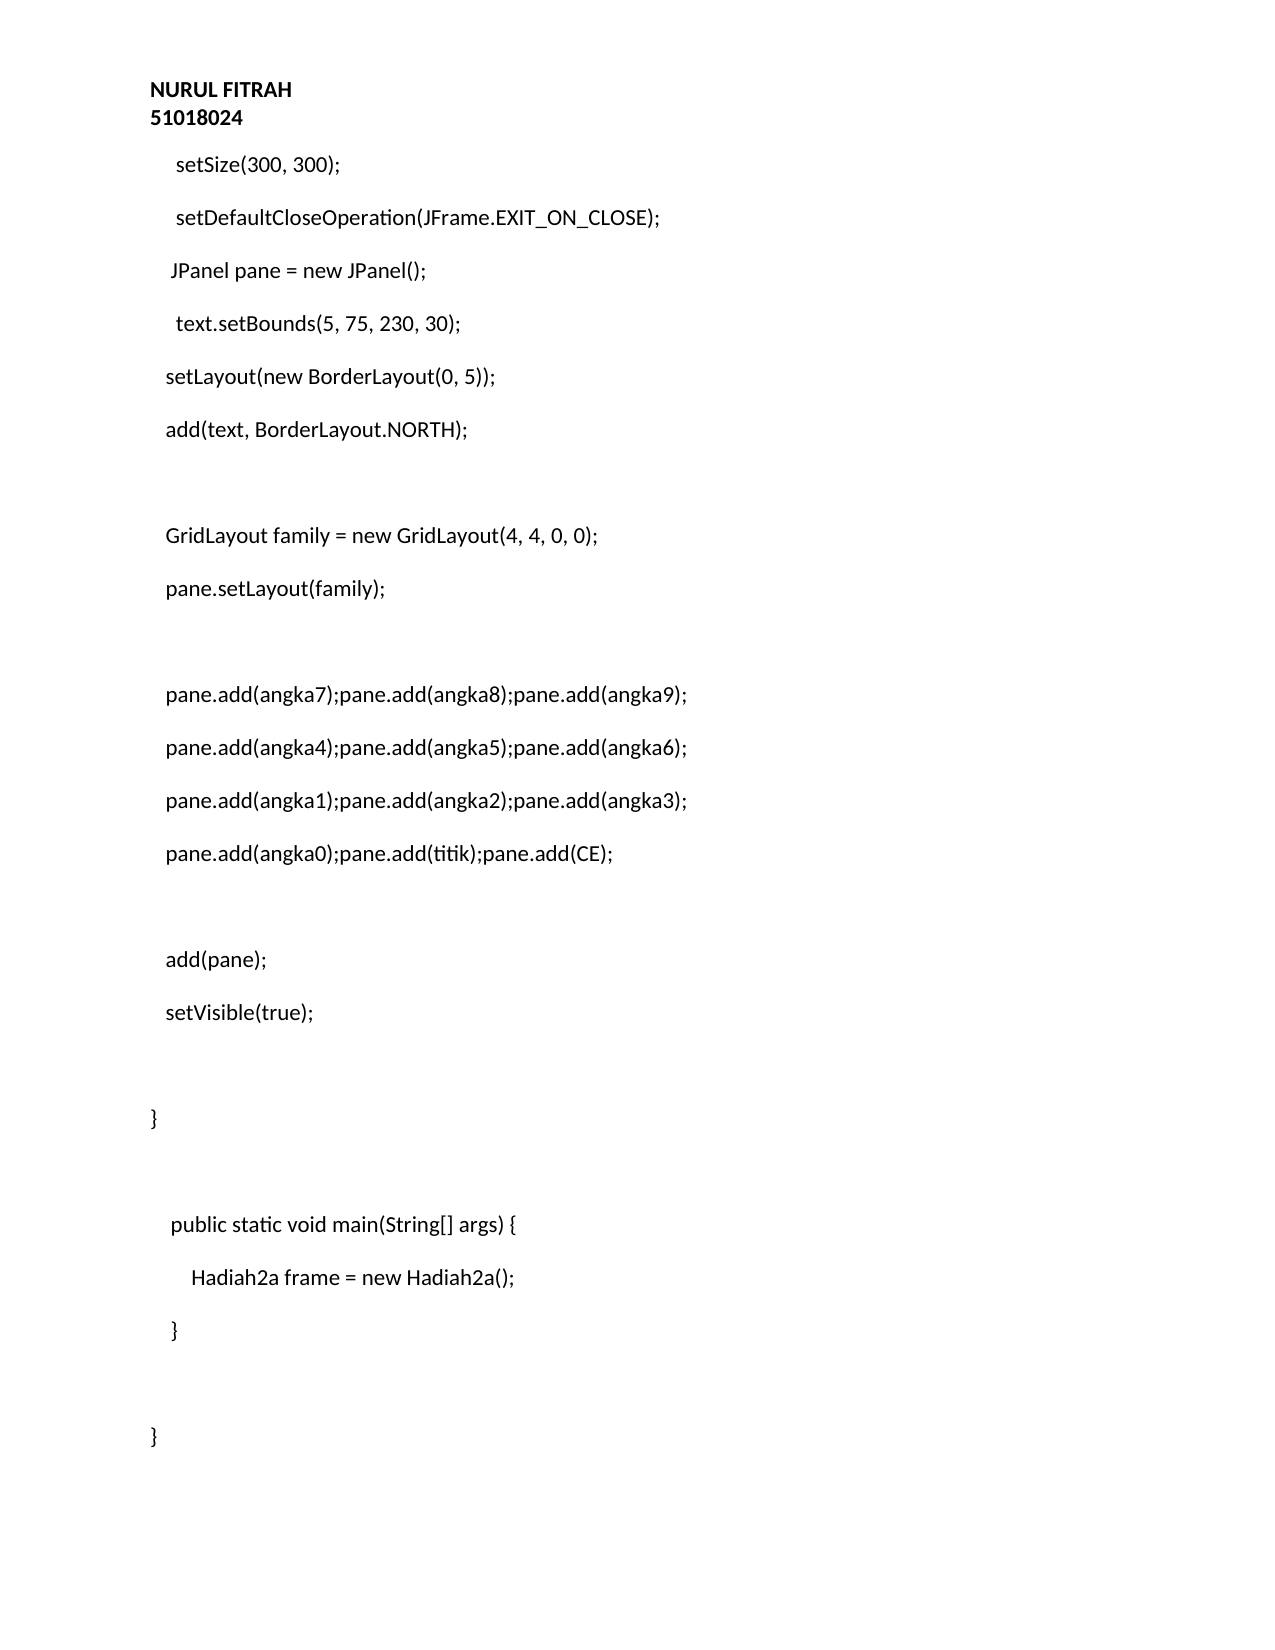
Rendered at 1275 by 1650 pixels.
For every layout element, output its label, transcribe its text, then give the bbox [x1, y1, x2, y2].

text setVisible(true); [150, 998, 1125, 1026]
text pane.add(angka4);pane.add(angka5);pane.add(angka6); [150, 733, 1125, 761]
text setLayout(new BorderLayout(0, 5)); [150, 362, 1125, 390]
text JPanel pane = new JPanel(); [150, 256, 1125, 284]
text pane.add(angka7);pane.add(angka8);pane.add(angka9); [150, 680, 1125, 708]
text add(text, BorderLayout.NORTH); [150, 415, 1125, 443]
text add(pane); [150, 945, 1125, 973]
text GridLayout family = new GridLayout(4, 4, 0, 0); [150, 521, 1125, 549]
text pane.add(angka0);pane.add(titik);pane.add(CE); [150, 839, 1125, 867]
text Hadiah2a frame = new Hadiah2a(); [150, 1263, 1125, 1291]
text } [150, 1104, 1125, 1132]
text setSize(300, 300); [150, 150, 1125, 178]
text setDefaultCloseOperation(JFrame.EXIT_ON_CLOSE); [150, 203, 1125, 231]
text } [150, 1316, 1125, 1344]
text text.setBounds(5, 75, 230, 30); [150, 309, 1125, 337]
text } [150, 1422, 1125, 1451]
text pane.add(angka1);pane.add(angka2);pane.add(angka3); [150, 786, 1125, 814]
text pane.setLayout(family); [150, 574, 1125, 602]
text public static void main(String[] args) { [150, 1210, 1125, 1238]
